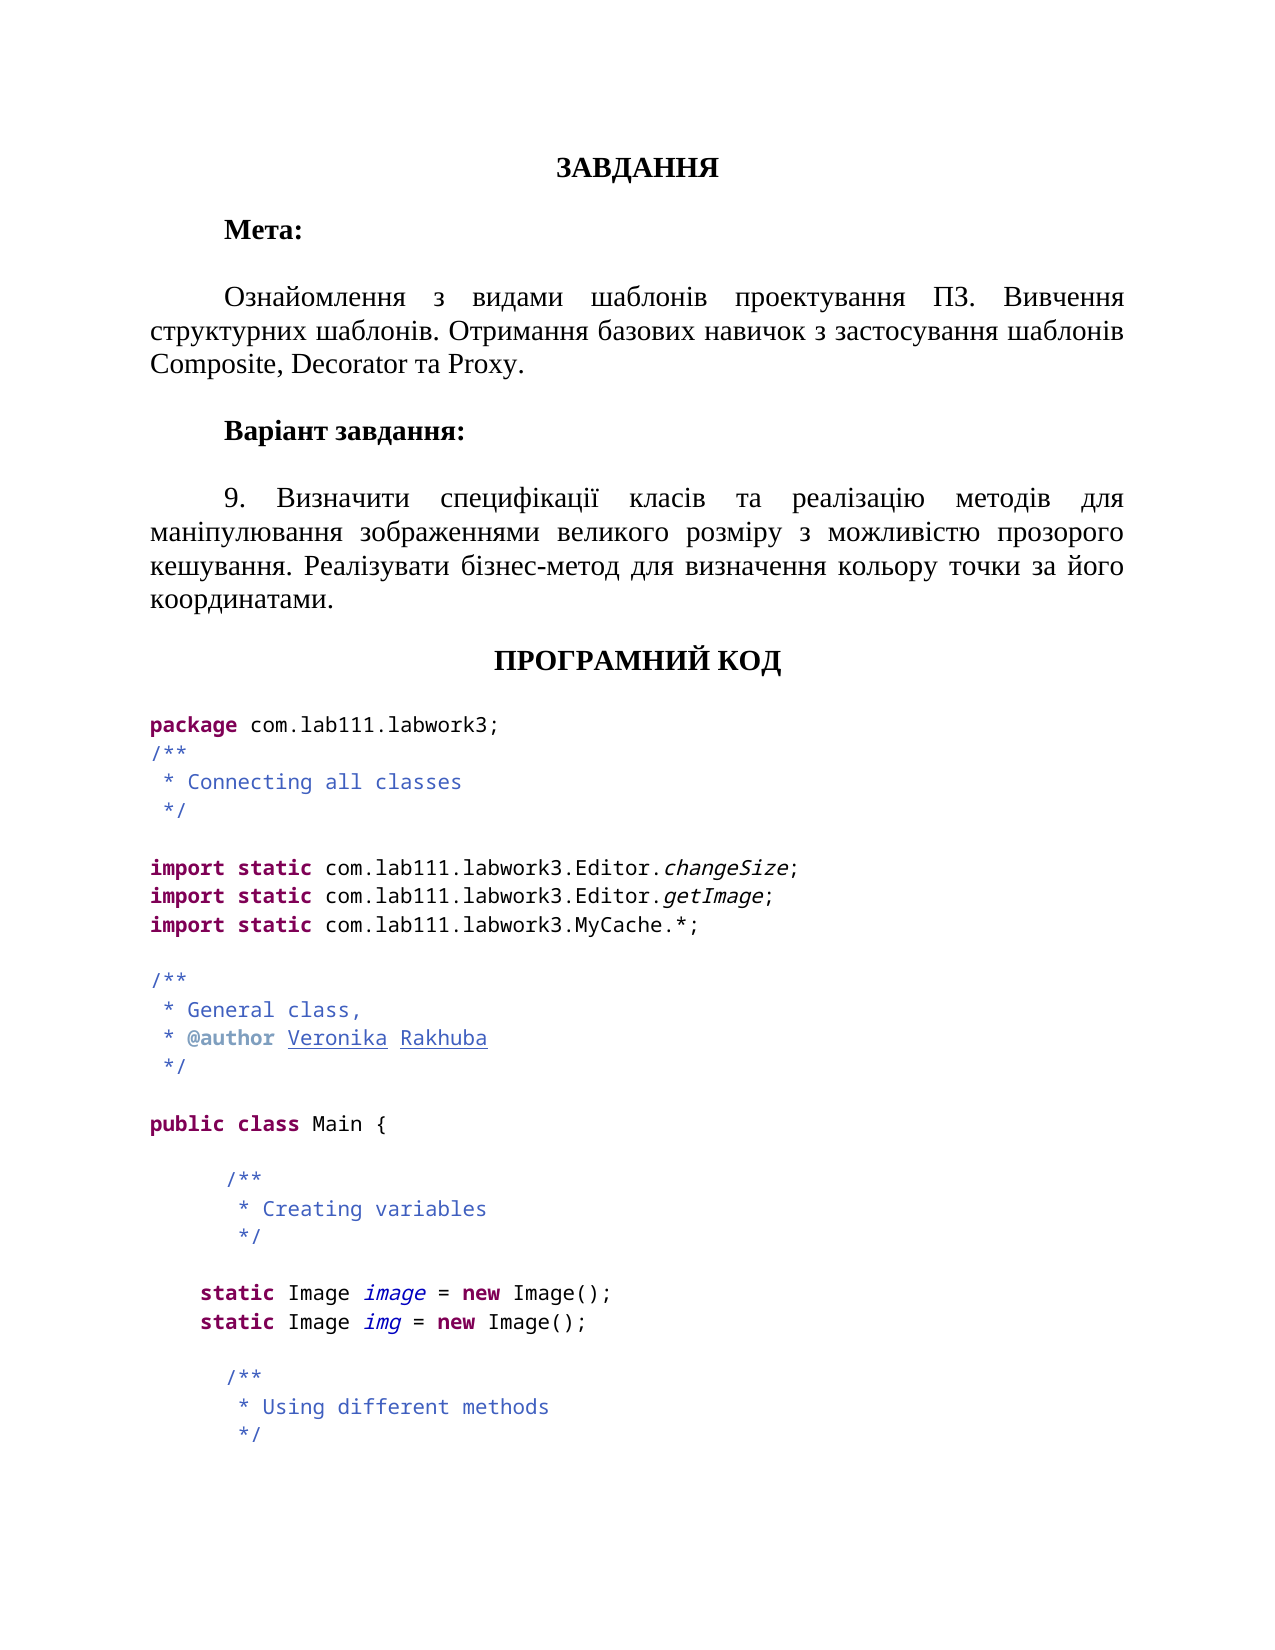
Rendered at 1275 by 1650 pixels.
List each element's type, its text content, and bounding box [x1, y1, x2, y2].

text * Creating variables [150, 1194, 1125, 1222]
text Ознайомлення з видами шаблонів проектування ПЗ. Вивчення структурних шаблонів. Отримання базових навичок з застосування шаблонів Composite, Decorator та Proxy. [150, 279, 1125, 380]
text Варіант завдання: [150, 413, 1125, 447]
text import static com.lab111.labwork3.Editor.getImage; [150, 881, 1125, 910]
text ЗАВДАННЯ [150, 150, 1125, 183]
text /** [150, 1165, 1125, 1194]
text public class Main { [150, 1109, 1125, 1137]
text import static com.lab111.labwork3.Editor.changeSize; [150, 853, 1125, 881]
text * Connecting all classes [150, 767, 1125, 796]
text */ [150, 796, 1125, 824]
text /** [150, 967, 1125, 995]
text /** [150, 739, 1125, 767]
text * General class, [150, 995, 1125, 1023]
text * Using different methods [150, 1392, 1125, 1420]
text import static com.lab111.labwork3.MyCache.*; [150, 910, 1125, 938]
text static Image image = new Image(); [150, 1278, 1125, 1307]
text */ [150, 1052, 1125, 1080]
text 9. Визначити специфікації класів та реалізацію методів для маніпулювання зображеннями великого розміру з можливістю прозорого кешування. Реалізувати бізнес-метод для визначення кольору точки за його координатами. [150, 481, 1125, 615]
text static Image img = new Image(); [150, 1307, 1125, 1335]
text * @author Veronika Rakhuba [150, 1023, 1125, 1052]
text */ [150, 1222, 1125, 1251]
text Мета: [150, 212, 1125, 246]
text package com.lab111.labwork3; [150, 711, 1125, 739]
text */ [150, 1420, 1125, 1449]
text /** [150, 1363, 1125, 1392]
text ПРОГРАМНИЙ КОД [150, 643, 1125, 677]
